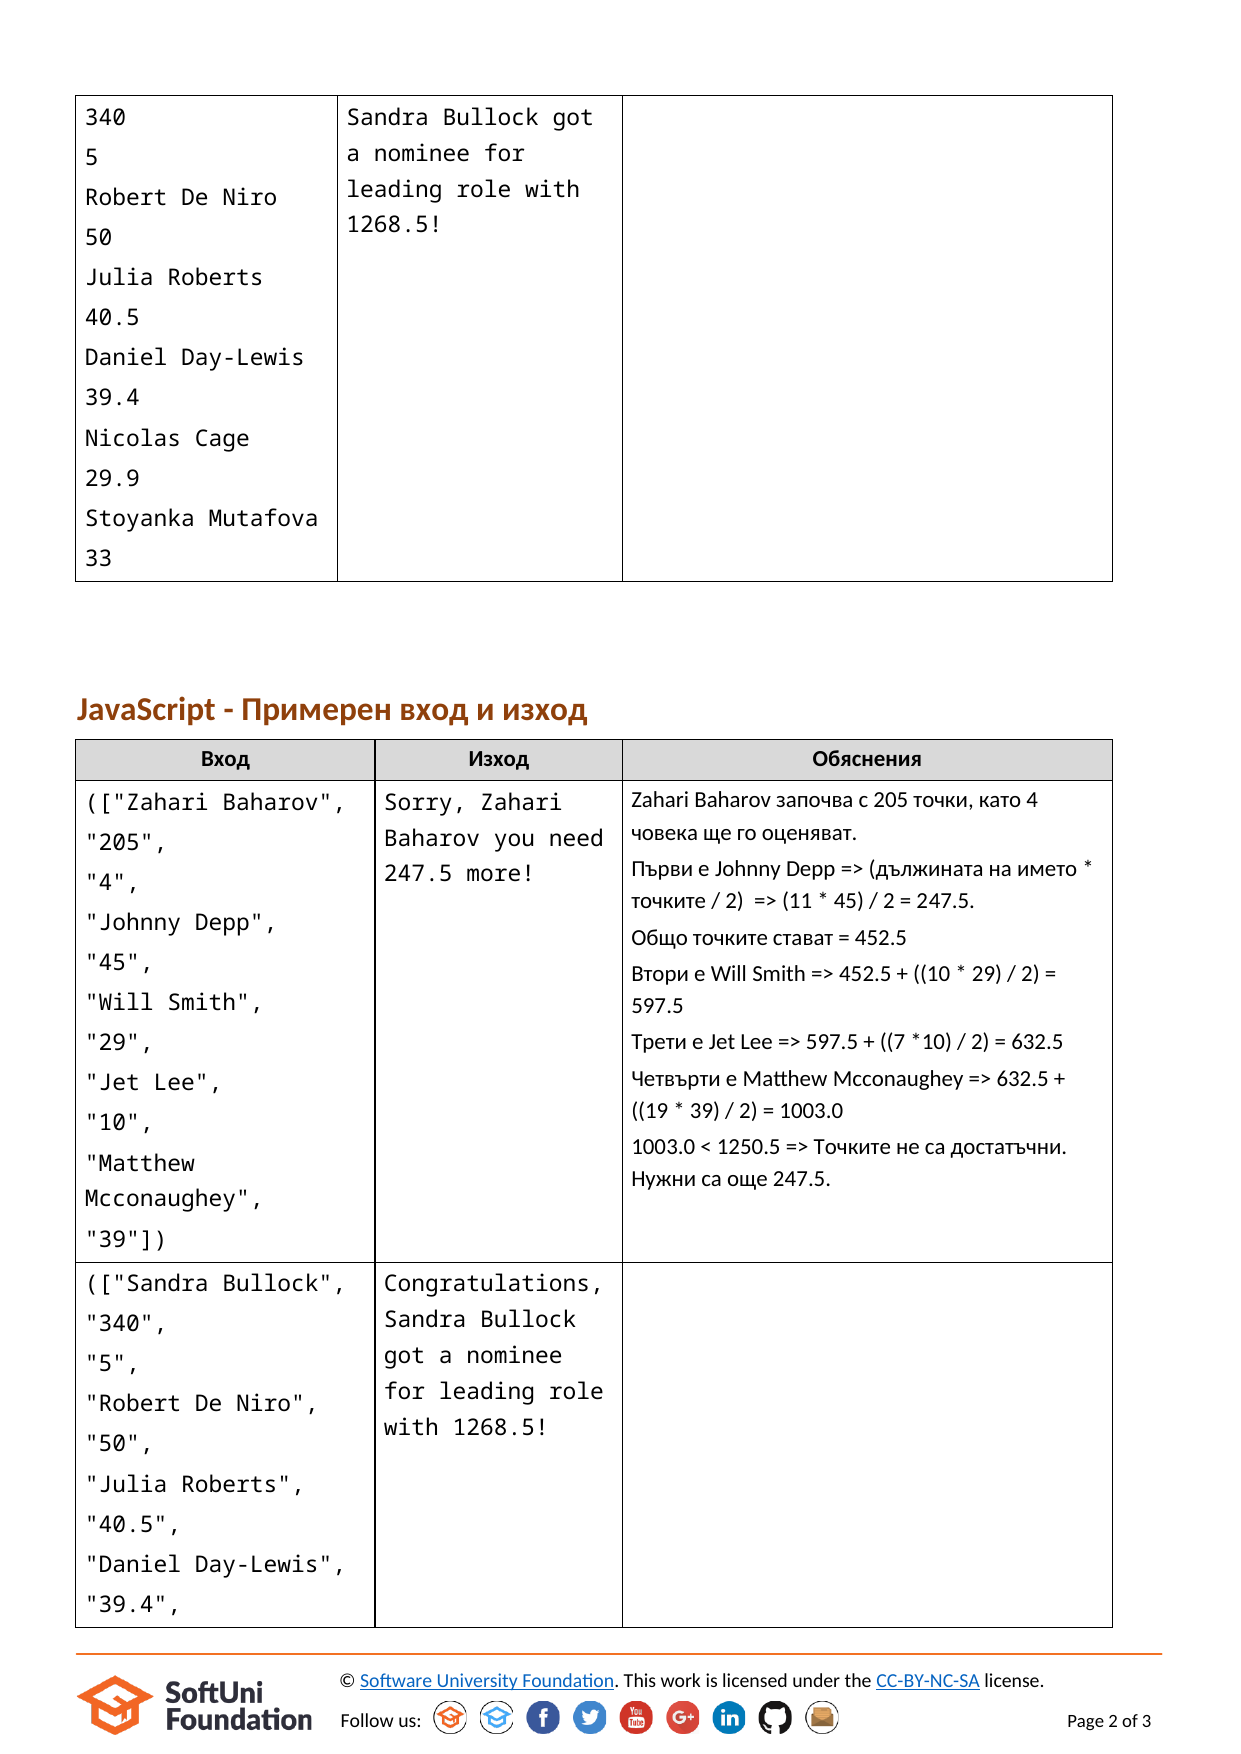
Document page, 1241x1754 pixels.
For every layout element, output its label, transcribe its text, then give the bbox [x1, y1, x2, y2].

picture [805, 1701, 839, 1734]
table_header Обяснения [623, 740, 1112, 780]
table_cell Sorry, Zahari Baharov you need 247.5 more! [376, 781, 622, 1262]
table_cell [338, 96, 622, 581]
picture [433, 1701, 467, 1734]
subtitle JavaScript - Примерен вход и изход [77, 688, 1163, 729]
table_cell [623, 96, 1112, 581]
picture [619, 1701, 653, 1734]
picture [712, 1701, 724, 1712]
picture [76, 1675, 312, 1735]
table_header Вход [76, 740, 374, 780]
table_cell (["Zahari Baharov", "205", "4", "Johnny Depp", "45", "Will Smith", "29", "Jet Lee", "10", "Matthew Mcconaughey", "39"]) [76, 781, 374, 1262]
picture [712, 1723, 722, 1734]
picture [480, 1701, 513, 1734]
table_cell Zahari Baharov започва с 205 точки, като 4 човека ще го оценяват. Първи е Johnny Depp => (дължината на името * точките / 2) => (11 * 45) / 2 = 247.5. Общо точките стават = 452.5 Втори е Will Smith => 452.5 + ((10 * 29) / 2) = 597.5 Трети е Jet Lee => 597.5 + ((7 *10) / 2) = 632.5 Четвърти е Matthew Mcconaughey => 632.5 + ((19 * 39) / 2) = 1003.0 1003.0 < 1250.5 => Toчките не са достатъчни. Нужни са още 247.5. [623, 781, 1112, 1262]
table_header Изход [376, 740, 622, 780]
picture [737, 1725, 746, 1734]
picture [728, 1715, 738, 1725]
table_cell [76, 96, 337, 581]
picture [758, 1701, 792, 1734]
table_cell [376, 1263, 622, 1627]
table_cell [76, 1263, 374, 1627]
picture [573, 1701, 607, 1734]
picture [735, 1701, 746, 1710]
picture [526, 1701, 560, 1734]
picture [666, 1701, 700, 1734]
table_cell [623, 1263, 1112, 1627]
